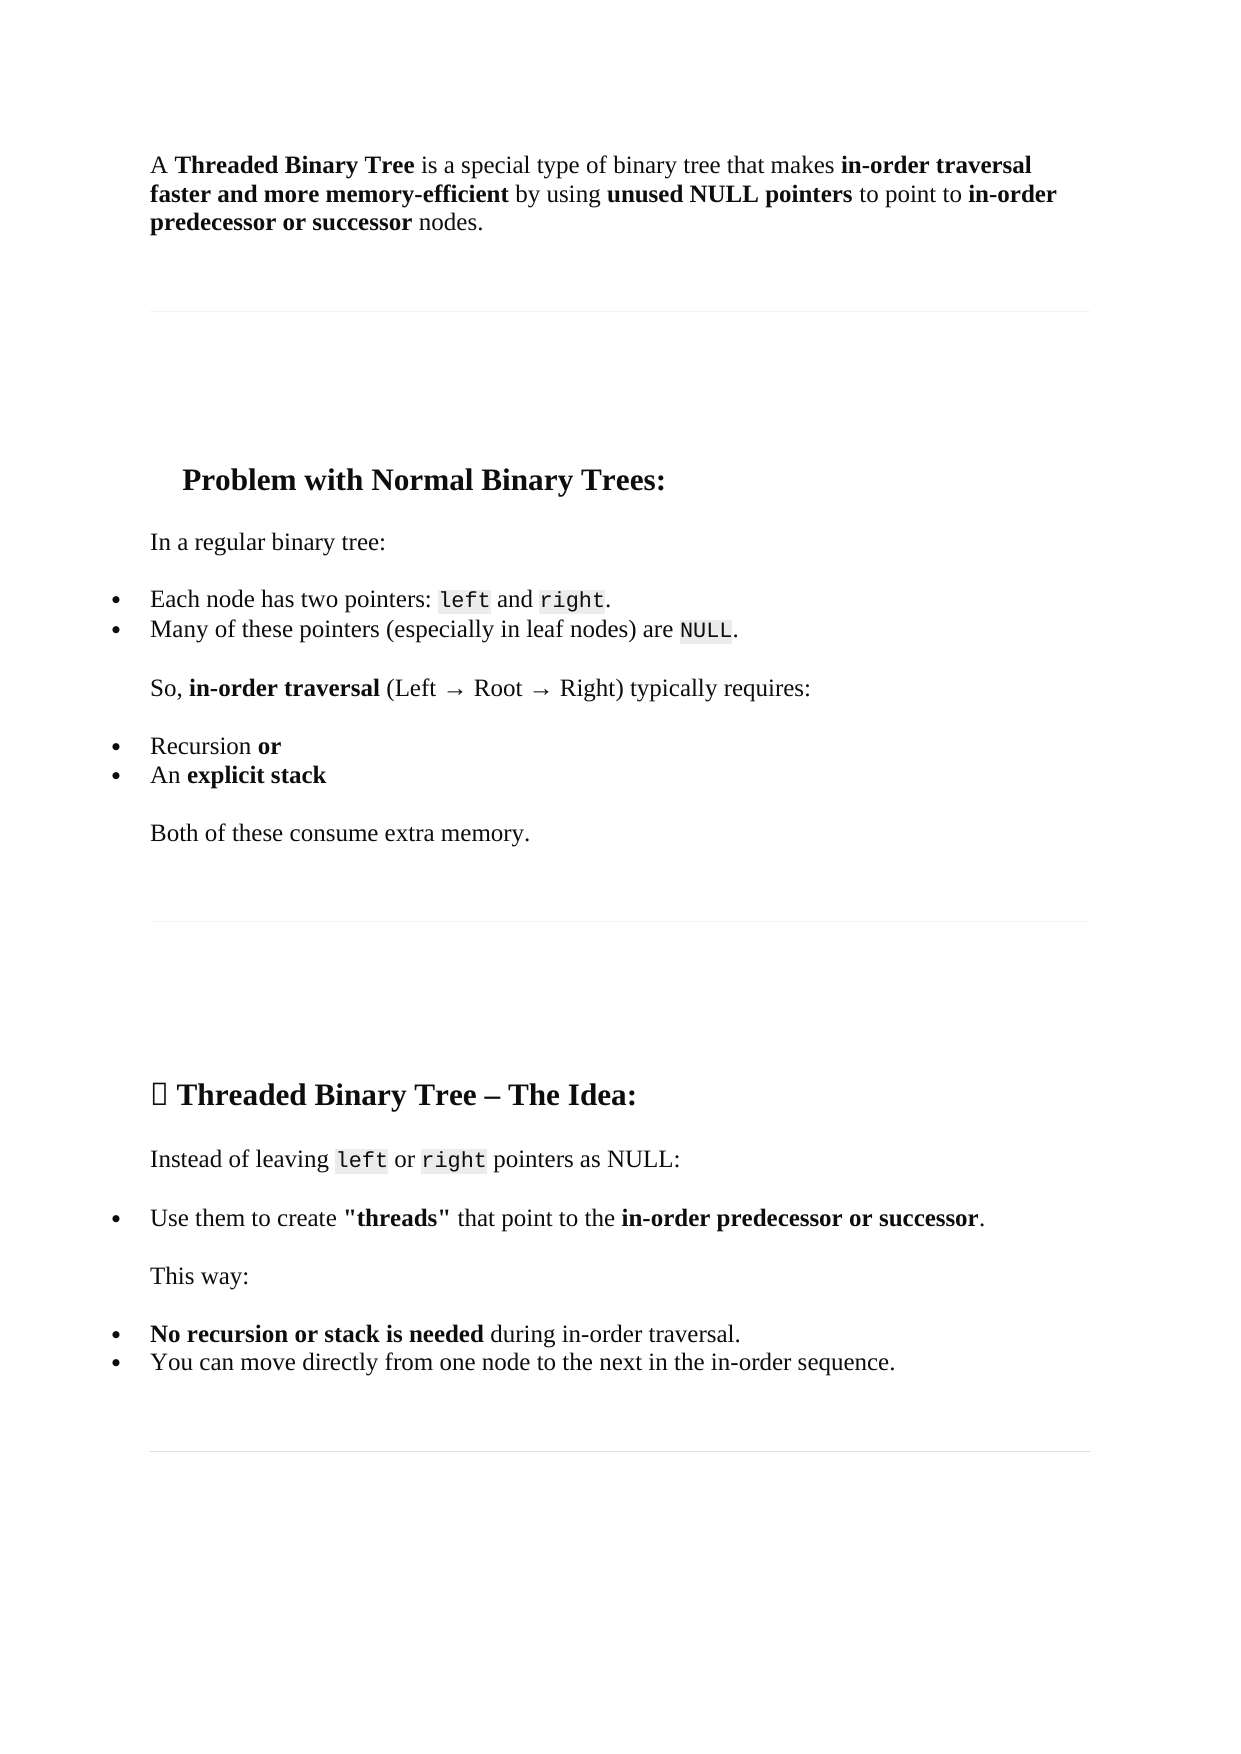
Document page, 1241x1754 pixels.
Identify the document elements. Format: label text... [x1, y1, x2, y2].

list Recursion or [112, 731, 1090, 760]
list An explicit stack [112, 760, 1090, 789]
text 💡 Threaded Binary Tree – The Idea: [150, 1072, 1090, 1114]
list You can move directly from one node to the next in the in-order sequence. [112, 1347, 1090, 1376]
text A Threaded Binary Tree is a special type of binary tree that makes in-order traversal faster and more memory-efficient by using unused NULL pointers to point to in-order predecessor or successor nodes. [150, 150, 1090, 236]
text 🧱 Problem with Normal Binary Trees: [150, 461, 1090, 497]
text So, in-order traversal (Left → Root → Right) typically requires: [150, 673, 1090, 702]
list Use them to create "threads" that point to the in-order predecessor or successor. [112, 1203, 1090, 1232]
text Instead of leaving left or right pointers as NULL: [150, 1144, 1090, 1174]
text In a regular binary tree: [150, 527, 1090, 555]
list Each node has two pointers: left and right. [112, 584, 1090, 614]
text This way: [150, 1261, 1090, 1289]
list No recursion or stack is needed during in-order traversal. [112, 1319, 1090, 1347]
text Both of these consume extra memory. [150, 818, 1090, 847]
list Many of these pointers (especially in leaf nodes) are NULL. [112, 614, 1090, 644]
